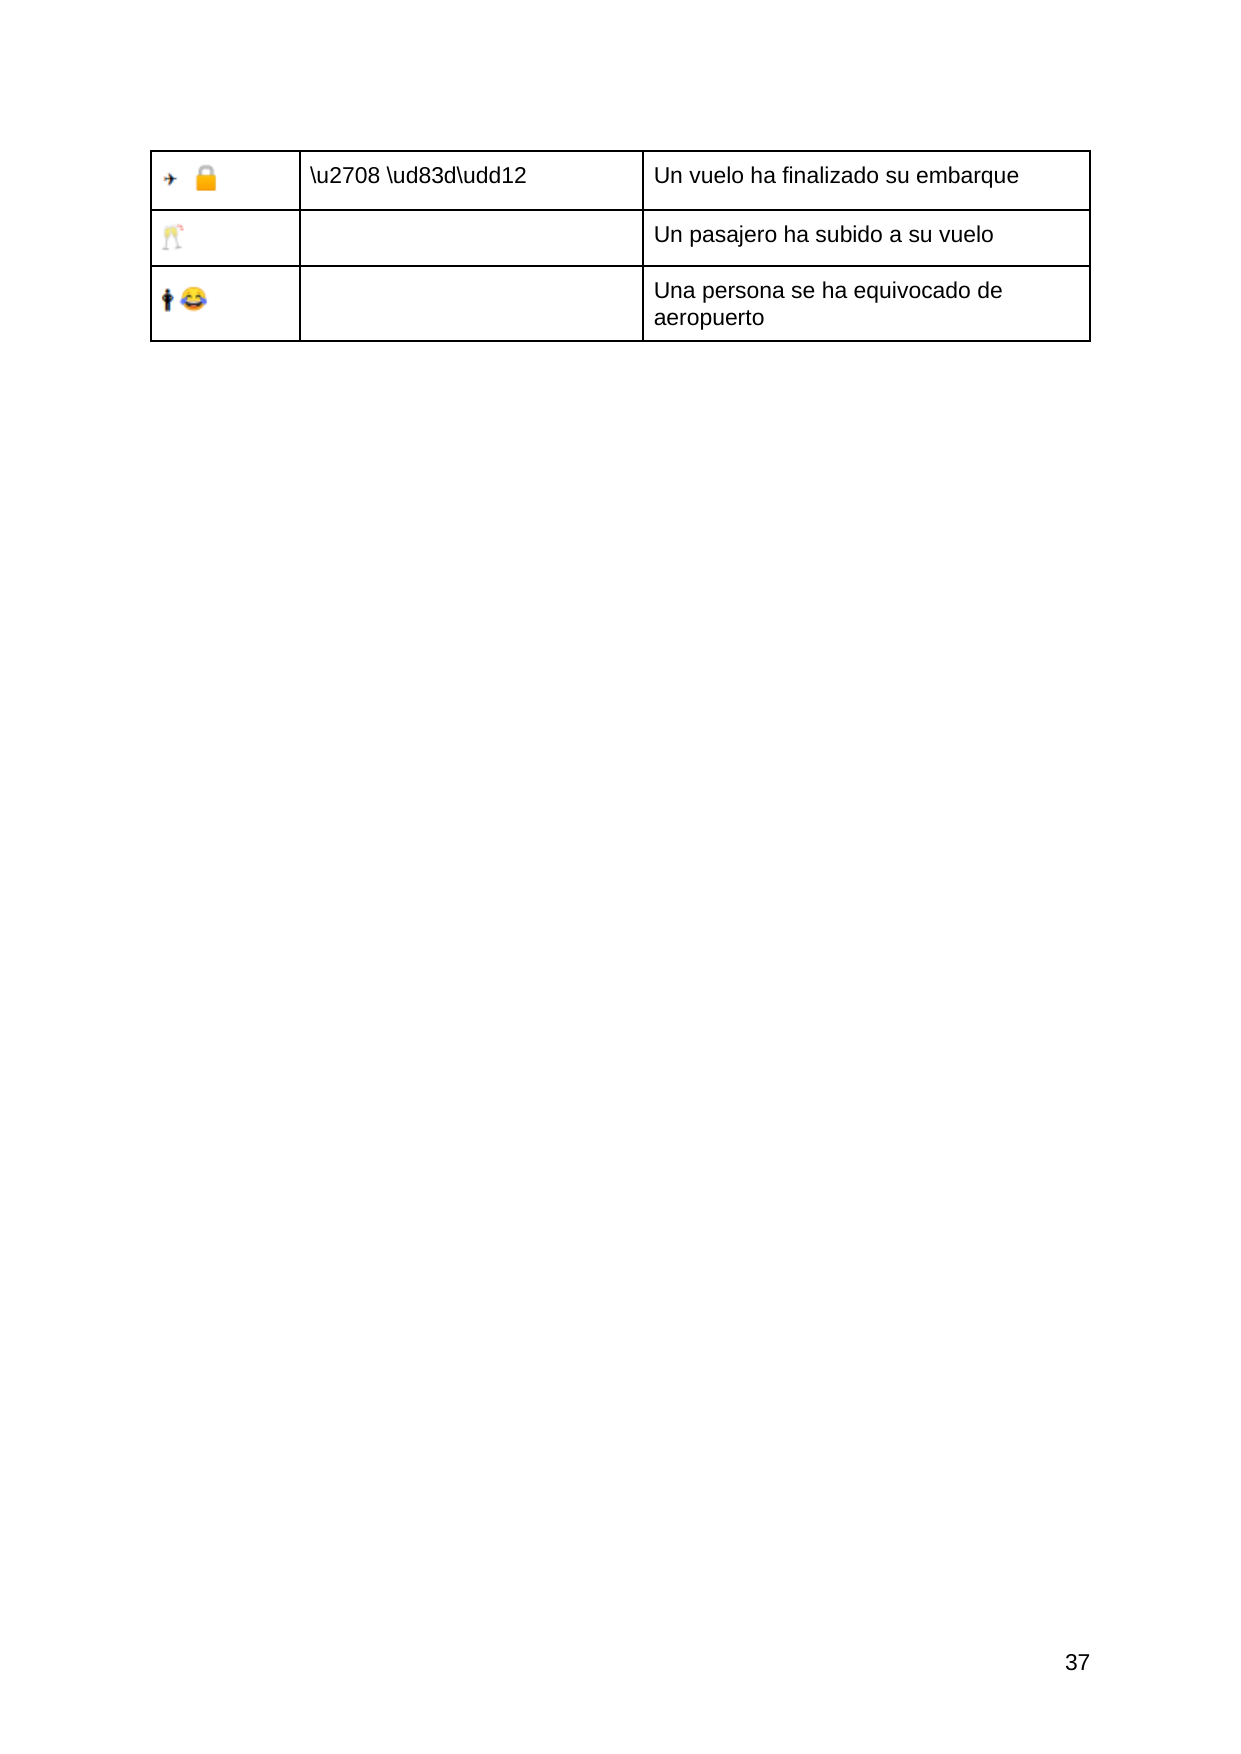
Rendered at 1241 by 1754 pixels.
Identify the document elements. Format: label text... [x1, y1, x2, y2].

table_cell [152, 211, 299, 264]
picture [161, 277, 210, 320]
table_cell [301, 211, 642, 264]
table_cell [301, 267, 642, 340]
picture [161, 221, 192, 255]
table_cell \u2708 \ud83d\udd12 [301, 152, 642, 209]
table_cell Un pasajero ha subido a su vuelo [644, 211, 1089, 264]
table_cell Una persona se ha equivocado de aeropuerto [644, 267, 1089, 340]
table_cell [152, 152, 299, 209]
table_cell [152, 267, 299, 340]
picture [161, 162, 224, 199]
table_cell Un vuelo ha finalizado su embarque [644, 152, 1089, 209]
